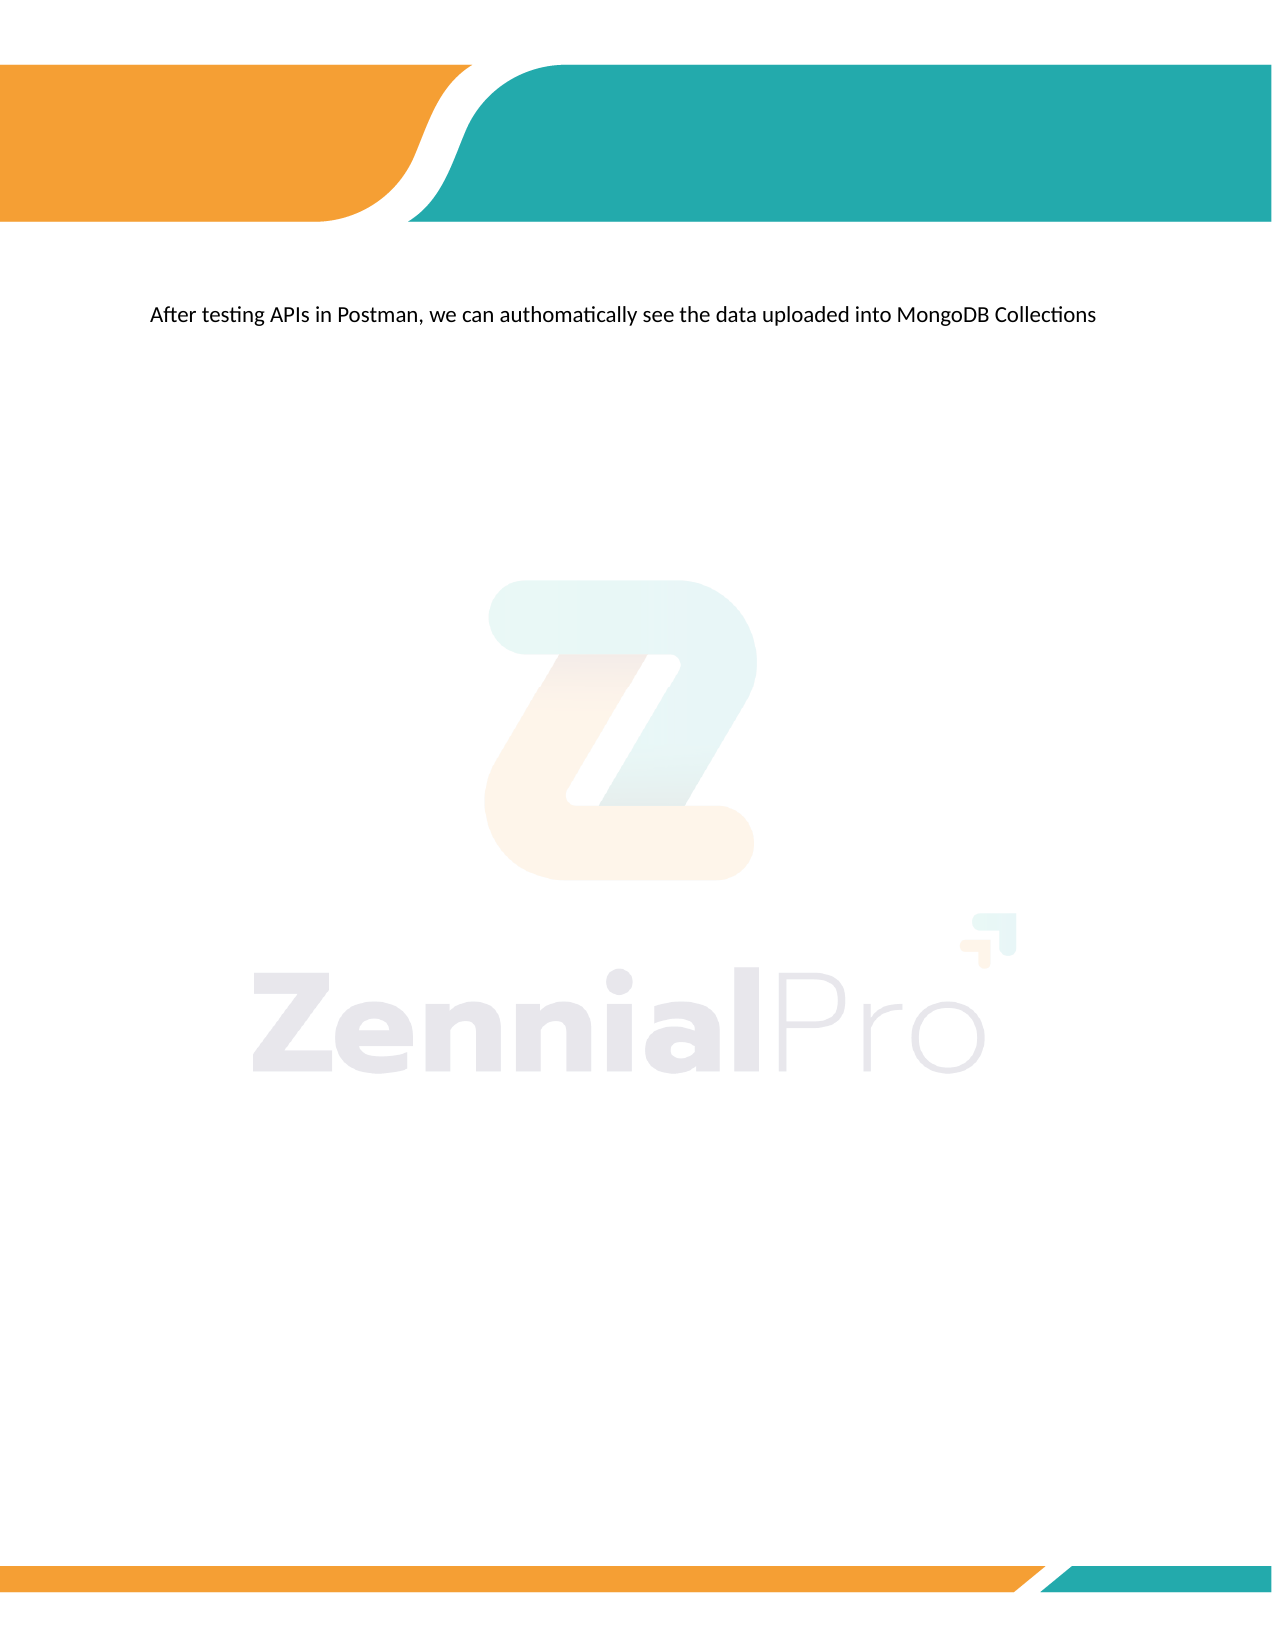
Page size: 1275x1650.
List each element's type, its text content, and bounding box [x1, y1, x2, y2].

picture [0, 3, 1272, 1650]
text After testing APIs in Postman, we can authomatically see the data uploaded into MongoDB Collections [150, 300, 1125, 328]
